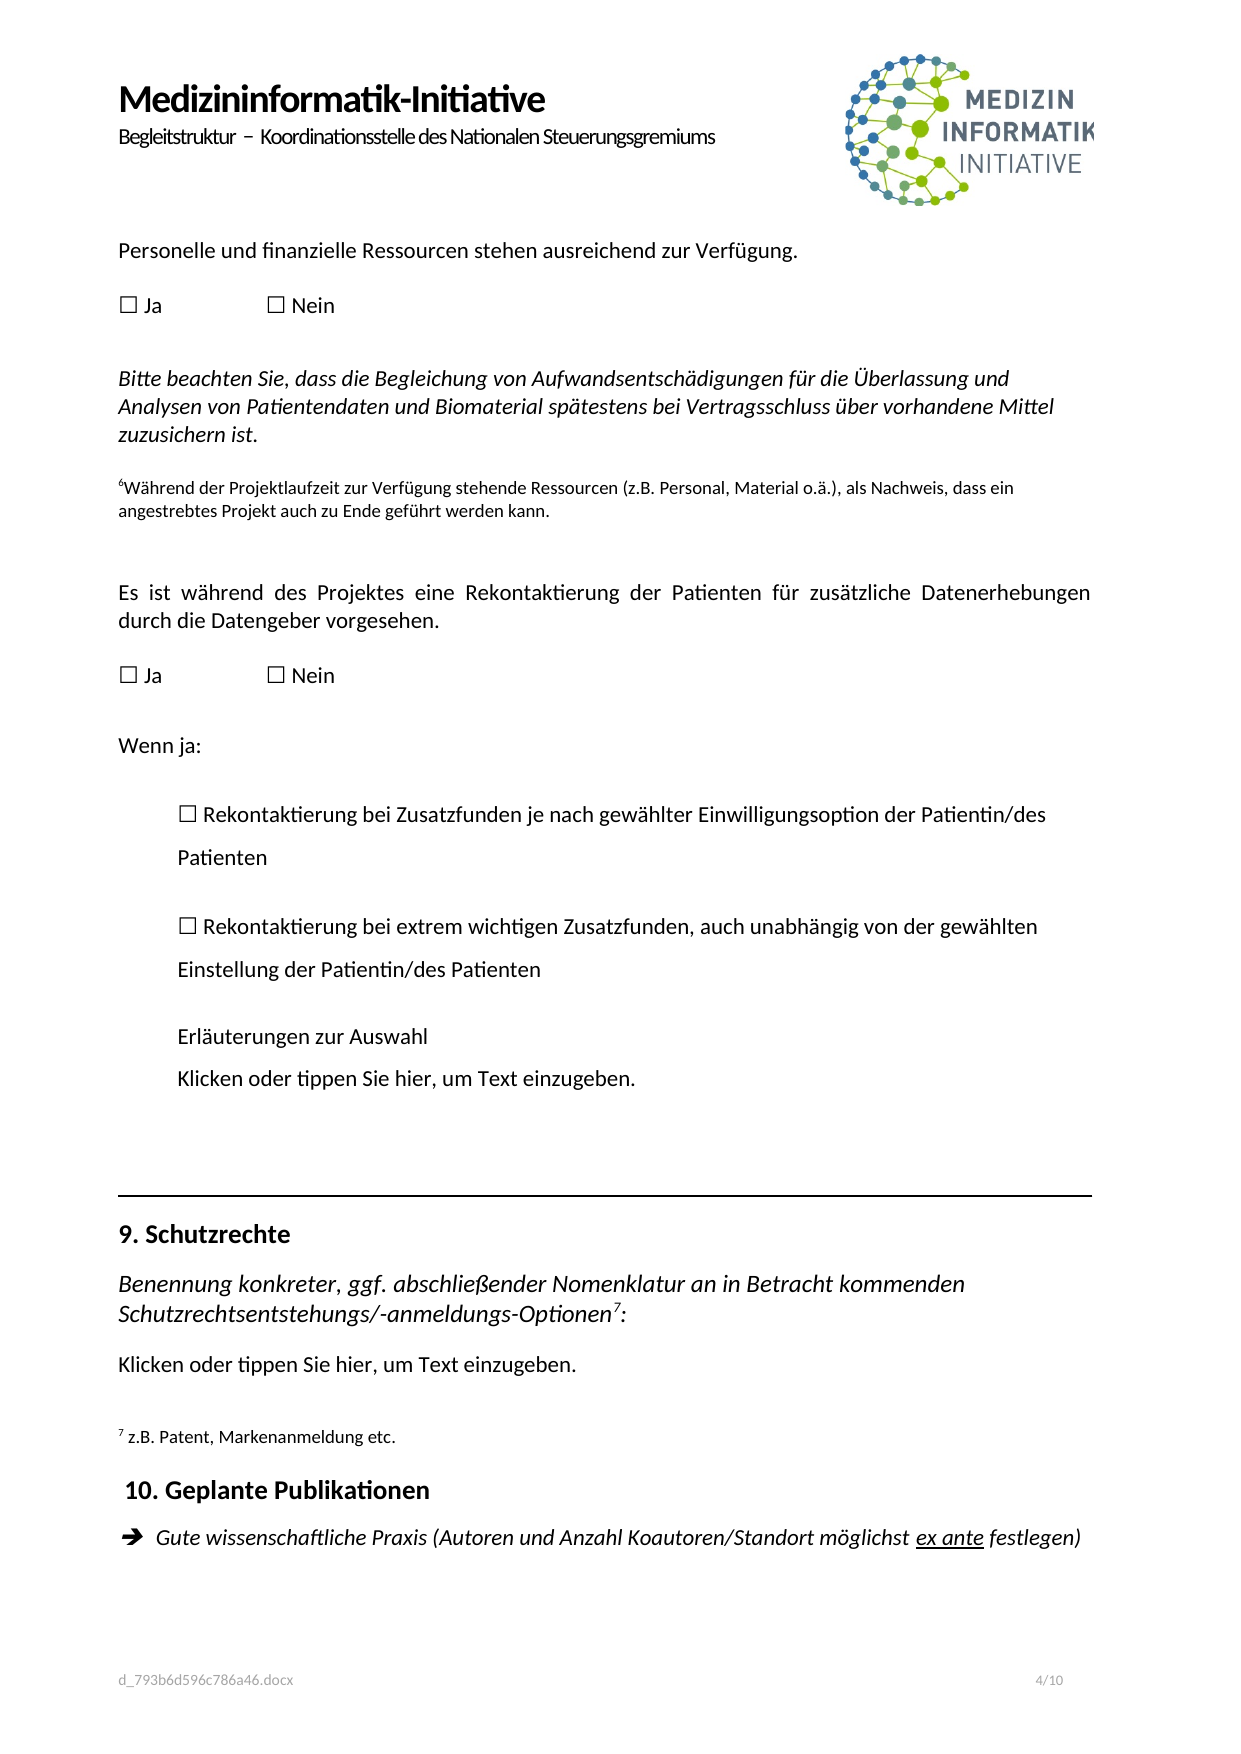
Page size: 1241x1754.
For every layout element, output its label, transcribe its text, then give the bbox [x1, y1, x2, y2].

text Erläuterungen zur Auswahl [177, 1022, 1092, 1050]
text 6Während der Projektlaufzeit zur Verfügung stehende Ressourcen (z.B. Personal, Material o.ä.), als Nachweis, dass ein angestrebtes Projekt auch zu Ende geführt werden kann. [118, 476, 1092, 522]
text Personelle und finanzielle Ressourcen stehen ausreichend zur Verfügung. [118, 236, 1092, 264]
text Rekontaktierung bei extrem wichtigen Zusatzfunden, auch unabhängig von der gewählten Einstellung der Patientin/des Patienten [177, 910, 1092, 983]
text Ja Nein [118, 659, 1092, 690]
text 7 z.B. Patent, Markenanmeldung etc. [118, 1426, 1092, 1448]
text Wenn ja: [118, 731, 1092, 759]
list Gute wissenschaftliche Praxis (Autoren und Anzahl Koautoren/Standort möglichst ex ante festlegen) [118, 1523, 1092, 1551]
text Ja Nein [118, 289, 1092, 321]
subtitle 10. Geplante Publikationen [118, 1473, 1092, 1506]
text Es ist während des Projektes eine Rekontaktierung der Patienten für zusätzliche Datenerhebungen durch die Datengeber vorgesehen. [118, 578, 1092, 634]
picture [843, 54, 1094, 205]
text Rekontaktierung bei Zusatzfunden je nach gewählter Einwilligungsoption der Patientin/des Patienten [177, 798, 1092, 871]
text Bitte beachten Sie, dass die Begleichung von Aufwandsentschädigungen für die Überlassung und Analysen von Patientendaten und Biomaterial spätestens bei Vertragsschluss über vorhandene Mittel zuzusichern ist. [118, 364, 1092, 448]
subtitle 9. Schutzrechte [118, 1217, 1092, 1250]
text Benennung konkreter, ggf. abschließender Nomenklatur an in Betracht kommenden Schutzrechtsentstehungs/-anmeldungs-Optionen7: [118, 1268, 1092, 1329]
